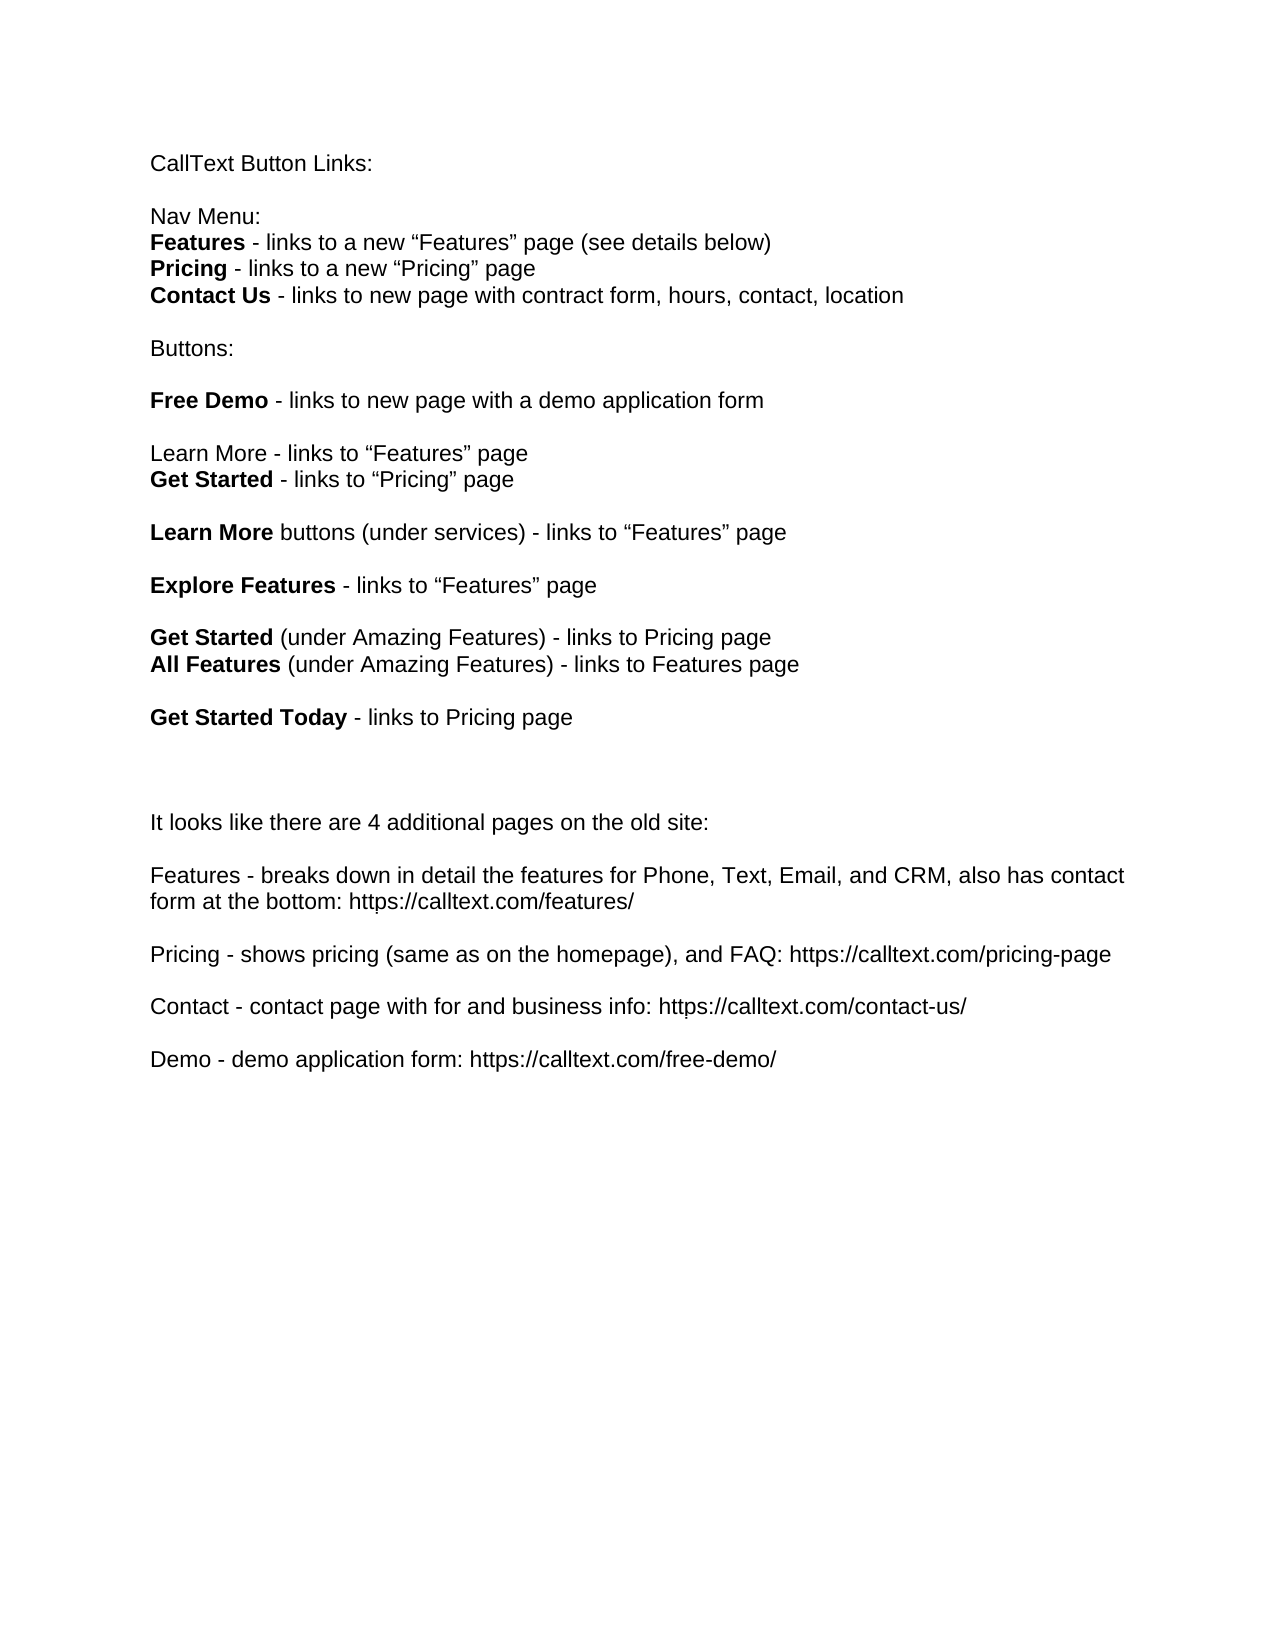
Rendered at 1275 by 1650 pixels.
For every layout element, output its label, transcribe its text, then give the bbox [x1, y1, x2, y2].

text Buttons: [150, 334, 1125, 361]
text Get Started (under Amazing Features) - links to Pricing page [150, 624, 1125, 651]
text Pricing - links to a new “Pricing” page [150, 255, 1125, 282]
text Learn More - links to “Features” page [150, 440, 1125, 466]
text Get Started - links to “Pricing” page [150, 466, 1125, 493]
text CallText Button Links: [150, 150, 1125, 176]
text All Features (under Amazing Features) - links to Features page [150, 651, 1125, 677]
text Features - breaks down in detail the features for Phone, Text, Email, and CRM, also has contact form at the bottom: https://calltext.com/features/ [150, 862, 1125, 914]
text Free Demo - links to new page with a demo application form [150, 387, 1125, 413]
text Pricing - shows pricing (same as on the homepage), and FAQ: https://calltext.com/pricing-page [150, 941, 1125, 967]
text Contact Us - links to new page with contract form, hours, contact, location [150, 282, 1125, 308]
text Learn More buttons (under services) - links to “Features” page [150, 519, 1125, 545]
text Nav Menu: [150, 203, 1125, 229]
text It looks like there are 4 additional pages on the old site: [150, 809, 1125, 835]
text Get Started Today - links to Pricing page [150, 703, 1125, 730]
text Explore Features - links to “Features” page [150, 572, 1125, 598]
text Features - links to a new “Features” page (see details below) [150, 229, 1125, 255]
text Contact - contact page with for and business info: https://calltext.com/contact-us/ [150, 993, 1125, 1020]
text Demo - demo application form: https://calltext.com/free-demo/ [150, 1046, 1125, 1072]
